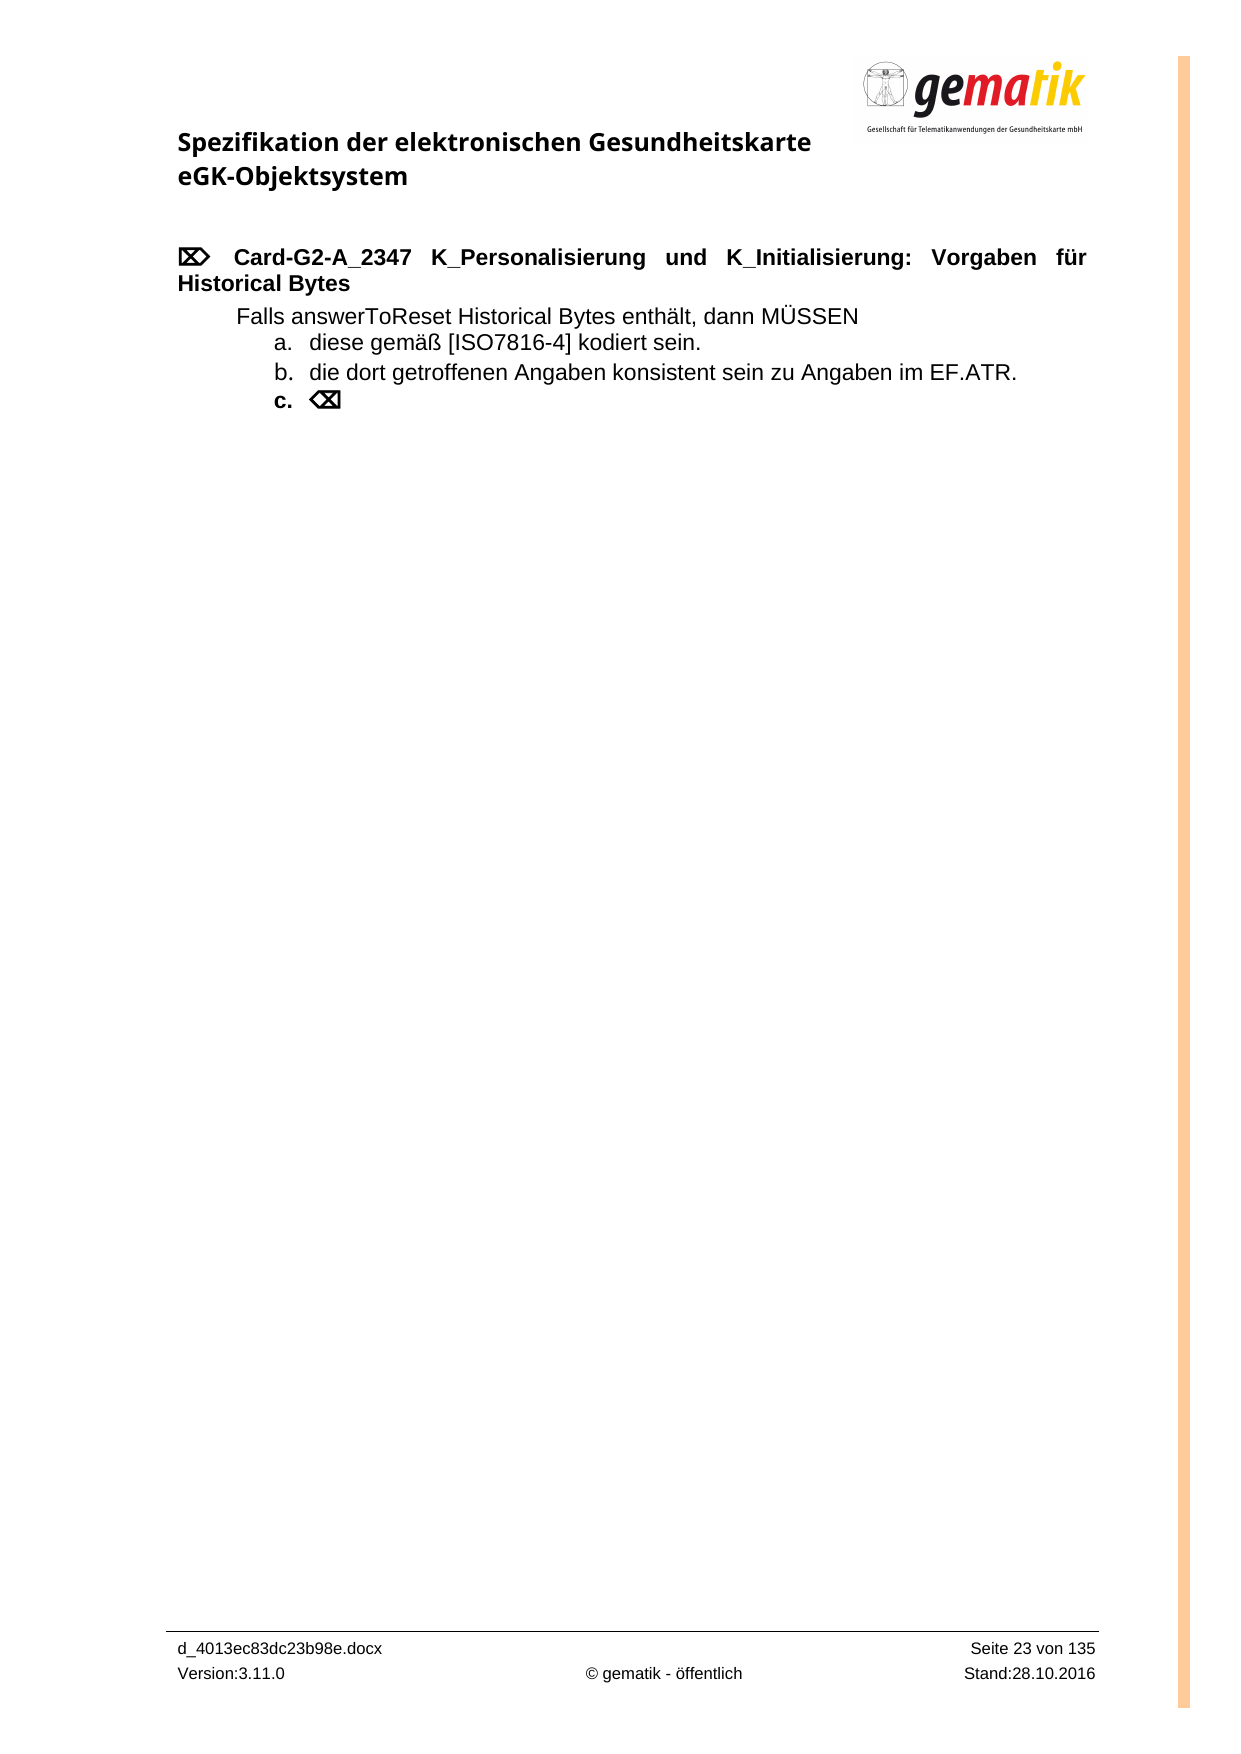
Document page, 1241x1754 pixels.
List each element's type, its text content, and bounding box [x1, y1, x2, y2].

list Falls answerToReset Historical Bytes enthält, dann MÜSSEN [236, 303, 1087, 329]
list die dort getroffenen Angaben konsistent sein zu Angaben im EF.ATR. [274, 355, 1087, 387]
list diese gemäß [ISO7816-4] kodiert sein. [274, 329, 1087, 355]
picture [854, 56, 1088, 143]
text Card-G2-A_2347 K_Personalisierung und K_Initialisierung: Vorgaben für Historical Bytes [177, 244, 1087, 296]
